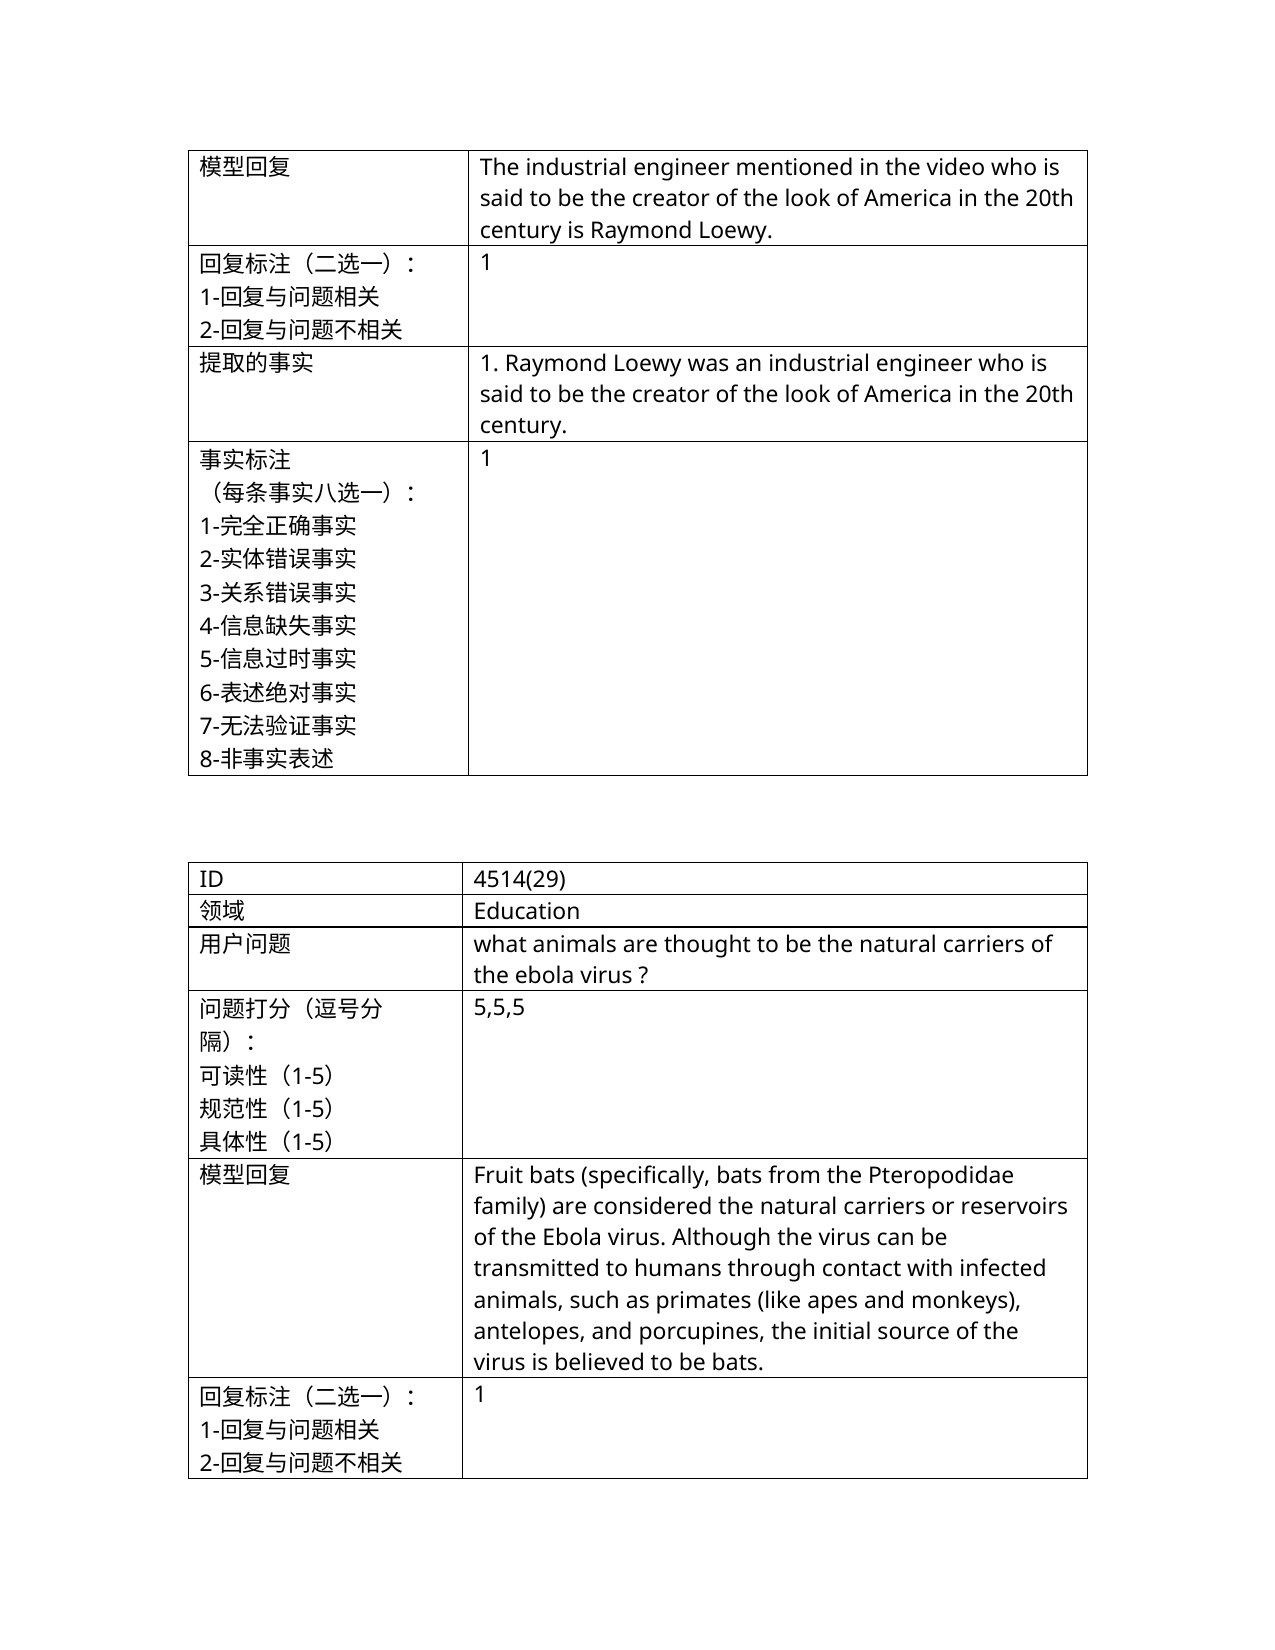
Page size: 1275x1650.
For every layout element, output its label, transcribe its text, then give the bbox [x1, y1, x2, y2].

table_cell 回复标注（二选一）： 1-回复与问题相关 2-回复与问题不相关 [189, 246, 468, 346]
table_cell 模型回复 [189, 1159, 462, 1377]
table_cell The industrial engineer mentioned in the video who is said to be the creator of the look of America in the 20th century is Raymond Loewy. [469, 151, 1087, 245]
table_cell 提取的事实 [189, 347, 468, 441]
table_header ID [189, 863, 462, 894]
table_cell Fruit bats (specifically, bats from the Pteropodidae family) are considered the natural carriers or reservoirs of the Ebola virus. Although the virus can be transmitted to humans through contact with infected animals, such as primates (like apes and monkeys), antelopes, and porcupines, the initial source of the virus is believed to be bats. [463, 1159, 1087, 1377]
table_cell 5,5,5 [463, 991, 1087, 1157]
table_cell 1 [463, 1378, 1087, 1478]
table_cell 问题打分（逗号分隔）： 可读性（1-5） 规范性（1-5） 具体性（1-5） [189, 991, 462, 1157]
table_cell 1 [469, 246, 1087, 346]
table_cell 用户问题 [189, 928, 462, 990]
table_cell what animals are thought to be the natural carriers of the ebola virus ? [463, 928, 1087, 990]
table_cell 领域 [189, 895, 462, 926]
table_header 4514(29) [463, 863, 1087, 894]
table_cell Education [463, 895, 1087, 926]
table_cell 事实标注 （每条事实八选一）： 1-完全正确事实 2-实体错误事实 3-关系错误事实 4-信息缺失事实 5-信息过时事实 6-表述绝对事实 7-无法验证事实 8-非事实表述 [189, 442, 468, 775]
table_cell 1 [469, 442, 1087, 775]
table_cell 模型回复 [189, 151, 468, 245]
table_cell 回复标注（二选一）： 1-回复与问题相关 2-回复与问题不相关 [189, 1378, 462, 1478]
table_cell 1. Raymond Loewy was an industrial engineer who is said to be the creator of the look of America in the 20th century. [469, 347, 1087, 441]
